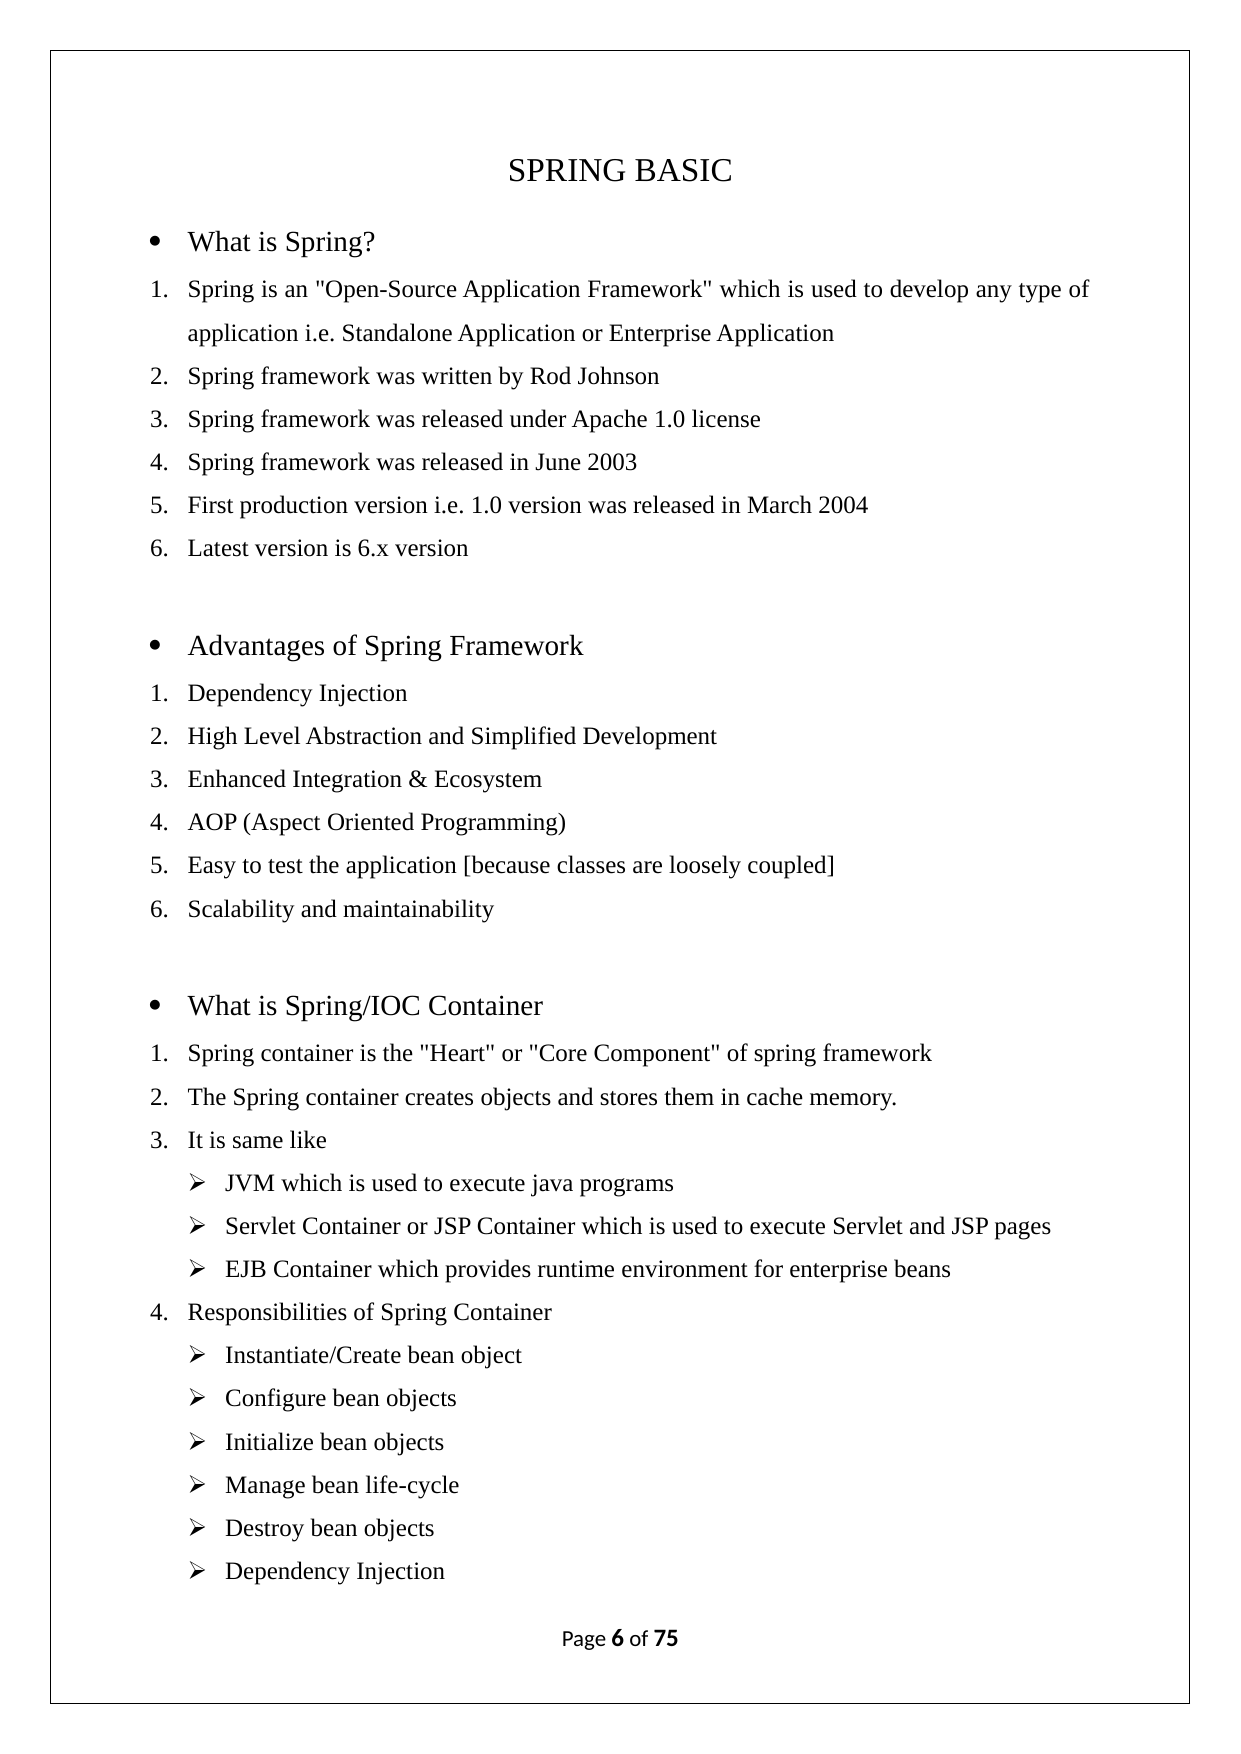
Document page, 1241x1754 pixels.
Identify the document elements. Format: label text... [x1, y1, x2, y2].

list First production version i.e. 1.0 version was released in March 2004 [150, 490, 1090, 519]
list Manage bean life-cycle [187, 1470, 1090, 1498]
list The Spring container creates objects and stores them in cache memory. [150, 1082, 1090, 1110]
list Spring framework was written by Rod Johnson [150, 361, 1090, 389]
list Spring framework was released under Apache 1.0 license [150, 404, 1090, 433]
list Responsibilities of Spring Container [150, 1297, 1090, 1326]
list Enhanced Integration & Ecosystem [150, 764, 1090, 793]
list What is Spring? [150, 224, 1090, 258]
list Servlet Container or JSP Container which is used to execute Servlet and JSP pages [187, 1211, 1090, 1240]
list Destroy bean objects [187, 1513, 1090, 1542]
list Scalability and maintainability [150, 894, 1090, 922]
list Advantages of Spring Framework [150, 628, 1090, 661]
list What is Spring/IOC Container [150, 988, 1090, 1022]
list Latest version is 6.x version [150, 533, 1090, 562]
list It is same like [150, 1125, 1090, 1153]
list Spring is an "Open-Source Application Framework" which is used to develop any type of application i.e. Standalone Application or Enterprise Application [150, 274, 1090, 346]
list Dependency Injection [187, 1556, 1090, 1585]
list Spring container is the "Heart" or "Core Component" of spring framework [150, 1038, 1090, 1067]
list Dependency Injection [150, 678, 1090, 707]
list Configure bean objects [187, 1383, 1090, 1412]
list Instantiate/Create bean object [187, 1340, 1090, 1369]
list Easy to test the application [because classes are loosely coupled] [150, 851, 1090, 879]
list Spring framework was released in June 2003 [150, 447, 1090, 476]
list High Level Abstraction and Simplified Development [150, 721, 1090, 750]
list JVM which is used to execute java programs [187, 1168, 1090, 1197]
list Initialize bean objects [187, 1427, 1090, 1455]
text SPRING BASIC [150, 150, 1090, 188]
list EJB Container which provides runtime environment for enterprise beans [187, 1254, 1090, 1283]
list AOP (Aspect Oriented Programming) [150, 807, 1090, 836]
